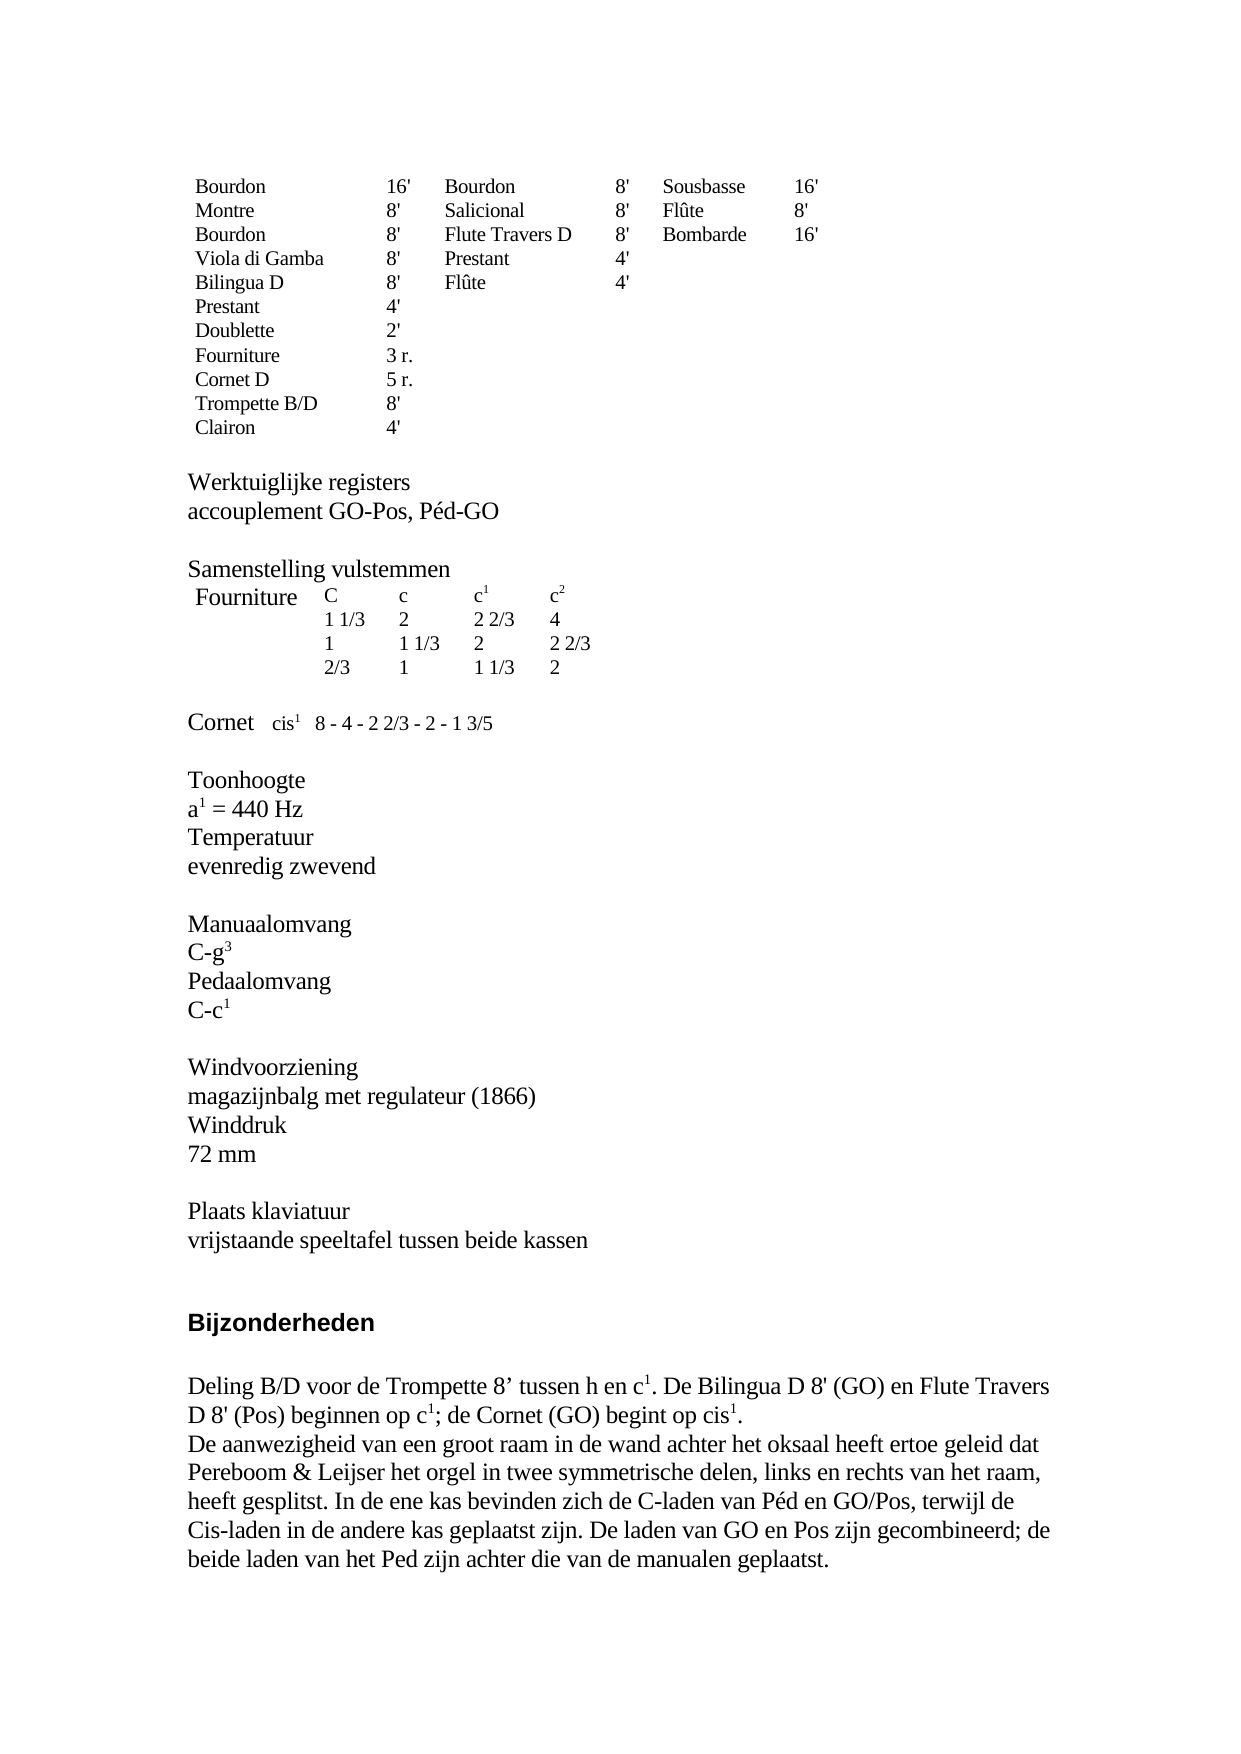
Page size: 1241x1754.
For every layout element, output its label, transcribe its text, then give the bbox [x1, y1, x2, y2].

text a1 = 440 Hz [187, 794, 1053, 822]
table_header c1 2 2/3 2 1 1/3 [466, 583, 542, 679]
text Werktuiglijke registers [187, 467, 1053, 496]
table_header C 1 1/3 1 2/3 [317, 583, 391, 679]
text Cornet cis1 8 - 4 - 2 2/3 - 2 - 1 3/5 [187, 707, 1053, 736]
text C-g3 [187, 937, 1053, 966]
text Temperatuur [187, 822, 1053, 851]
table_header c2 4 2 2/3 2 [542, 583, 617, 679]
text vrijstaande speeltafel tussen beide kassen [187, 1225, 1053, 1254]
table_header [437, 150, 608, 439]
text magazijnbalg met regulateur (1866) [187, 1081, 1053, 1110]
table_header 16' 8' 16' [787, 150, 846, 439]
text 72 mm [187, 1139, 1053, 1167]
text Plaats klaviatuur [187, 1196, 1053, 1225]
text evenredig zwevend [187, 851, 1053, 880]
text Manuaalomvang [187, 909, 1053, 937]
text Pedaalomvang [187, 966, 1053, 995]
text Winddruk [187, 1110, 1053, 1139]
text De aanwezigheid van een groot raam in de wand achter het oksaal heeft ertoe geleid dat Pereboom & Leijser het orgel in twee symmetrische delen, links en rechts van het raam, heeft gesplitst. In de ene kas bevinden zich de C-laden van Péd en GO/Pos, terwijl de Cis-laden in de andere kas geplaatst zijn. De laden van GO en Pos zijn gecombineerd; de beide laden van het Ped zijn achter die van de manualen geplaatst. [187, 1429, 1053, 1572]
text accouplement GO-Pos, Péd-GO [187, 496, 1053, 525]
text C-c1 [187, 995, 1053, 1024]
text Samenstelling vulstemmen [187, 554, 1053, 582]
table_header Fourniture [188, 583, 317, 679]
table_header 8' 8' 8' 4' 4' [608, 150, 655, 439]
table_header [188, 150, 379, 439]
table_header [379, 150, 437, 439]
text Toonhoogte [187, 765, 1053, 794]
text Deling B/D voor de Trompette 8’ tussen h en c1. De Bilingua D 8' (GO) en Flute Travers D 8' (Pos) beginnen op c1; de Cornet (GO) begint op cis1. [187, 1371, 1053, 1429]
table_header c 2 1 1/3 1 [391, 583, 466, 679]
text Windvoorziening [187, 1052, 1053, 1081]
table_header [655, 150, 787, 439]
subtitle Bijzonderheden [187, 1307, 1053, 1336]
